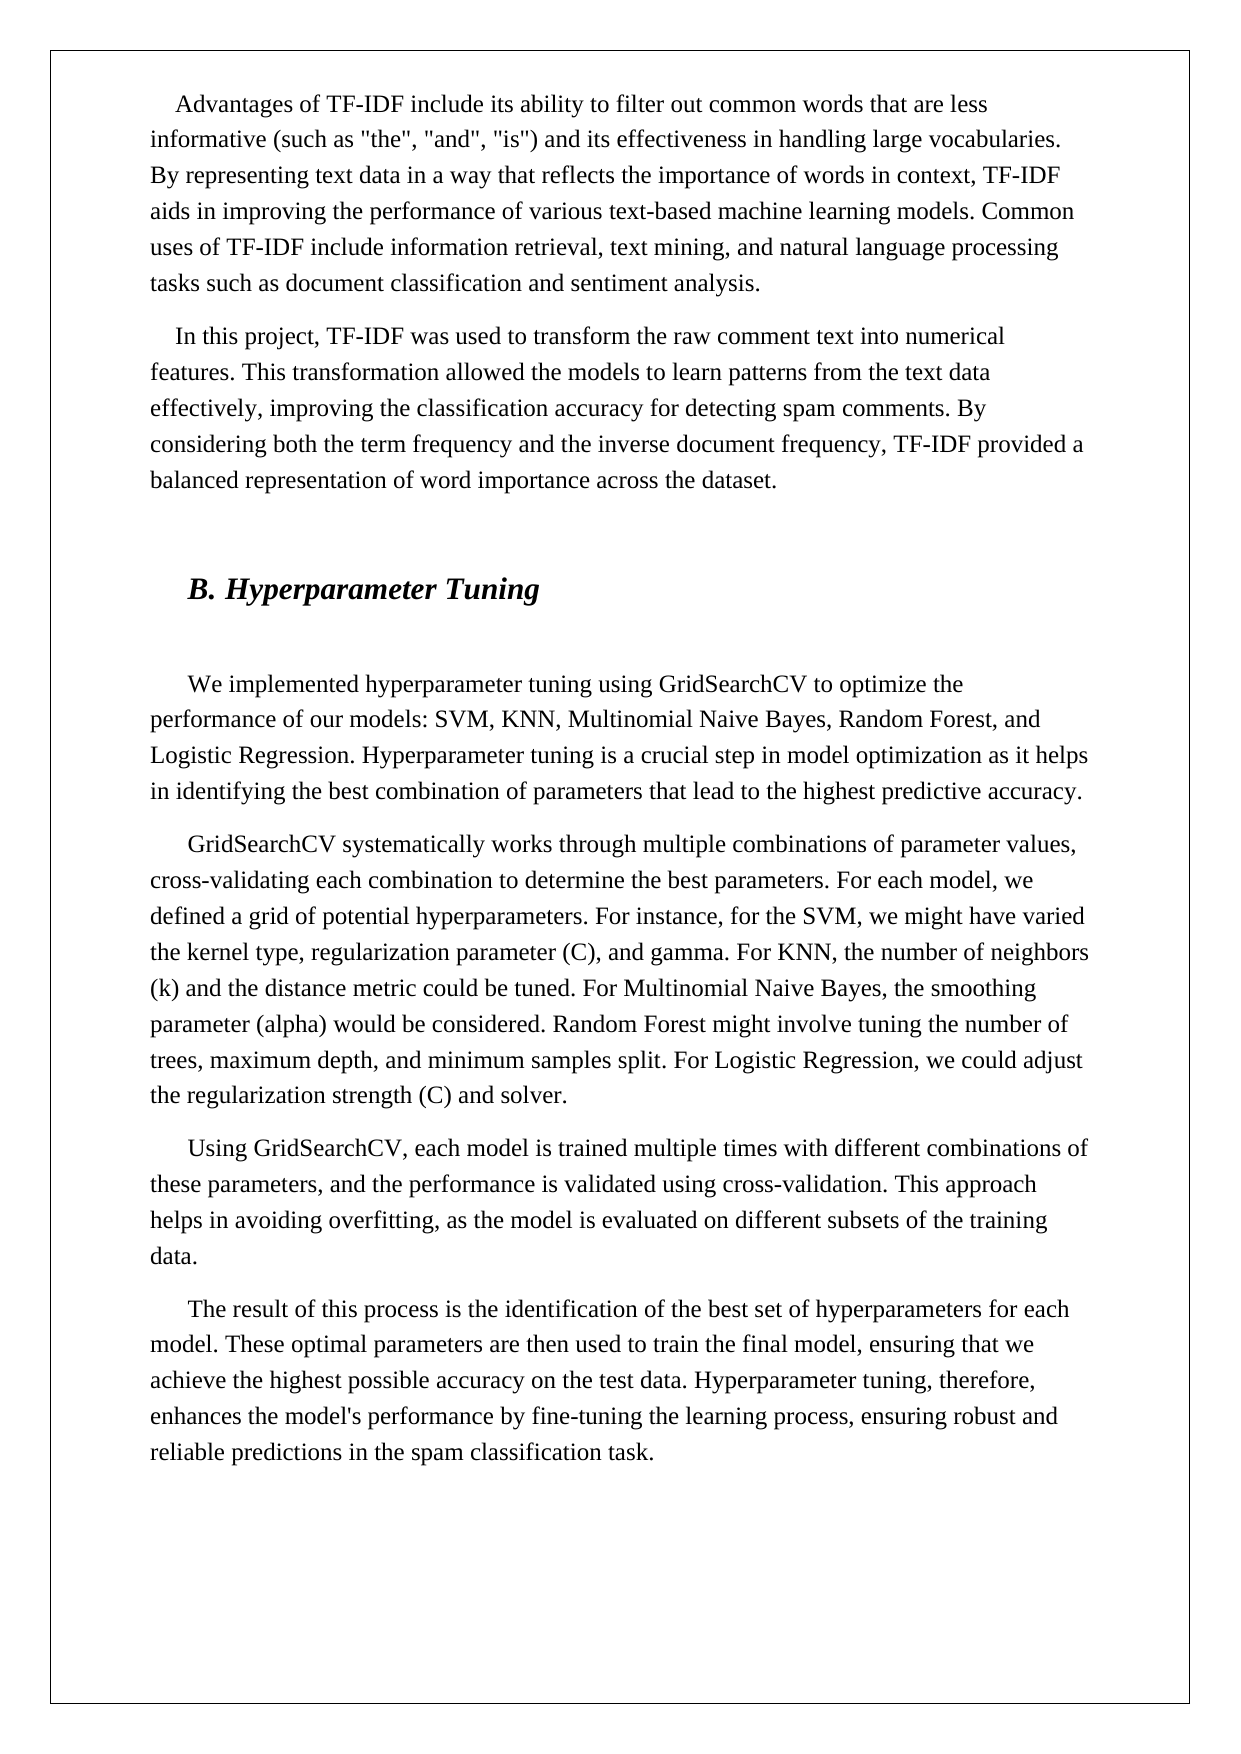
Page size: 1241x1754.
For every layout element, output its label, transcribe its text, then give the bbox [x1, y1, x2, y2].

text We implemented hyperparameter tuning using GridSearchCV to optimize the performance of our models: SVM, KNN, Multinomial Naive Bayes, Random Forest, and Logistic Regression. Hyperparameter tuning is a crucial step in model optimization as it helps in identifying the best combination of parameters that lead to the highest predictive accuracy. [150, 669, 1090, 805]
text Using GridSearchCV, each model is trained multiple times with different combinations of these parameters, and the performance is validated using cross-validation. This approach helps in avoiding overfitting, as the model is evaluated on different subsets of the training data. [150, 1133, 1090, 1270]
text In this project, TF-IDF was used to transform the raw comment text into numerical features. This transformation allowed the models to learn patterns from the text data effectively, improving the classification accuracy for detecting spam comments. By considering both the term frequency and the inverse document frequency, TF-IDF provided a balanced representation of word importance across the dataset. [150, 321, 1090, 493]
subtitle Hyperparameter Tuning [187, 570, 1090, 606]
text GridSearchCV systematically works through multiple combinations of parameter values, cross-validating each combination to determine the best parameters. For each model, we defined a grid of potential hyperparameters. For instance, for the SVM, we might have varied the kernel type, regularization parameter (C), and gamma. For KNN, the number of neighbors (k) and the distance metric could be tuned. For Multinomial Naive Bayes, the smoothing parameter (alpha) would be considered. Random Forest might involve tuning the number of trees, maximum depth, and minimum samples split. For Logistic Regression, we could adjust the regularization strength (C) and solver. [150, 829, 1090, 1109]
text The result of this process is the identification of the best set of hyperparameters for each model. These optimal parameters are then used to train the final model, ensuring that we achieve the highest possible accuracy on the test data. Hyperparameter tuning, therefore, enhances the model's performance by fine-tuning the learning process, ensuring robust and reliable predictions in the spam classification task. [150, 1294, 1090, 1466]
text Advantages of TF-IDF include its ability to filter out common words that are less informative (such as "the", "and", "is") and its effectiveness in handling large vocabularies. By representing text data in a way that reflects the importance of words in context, TF-IDF aids in improving the performance of various text-based machine learning models. Common uses of TF-IDF include information retrieval, text mining, and natural language processing tasks such as document classification and sentiment analysis. [150, 89, 1090, 297]
